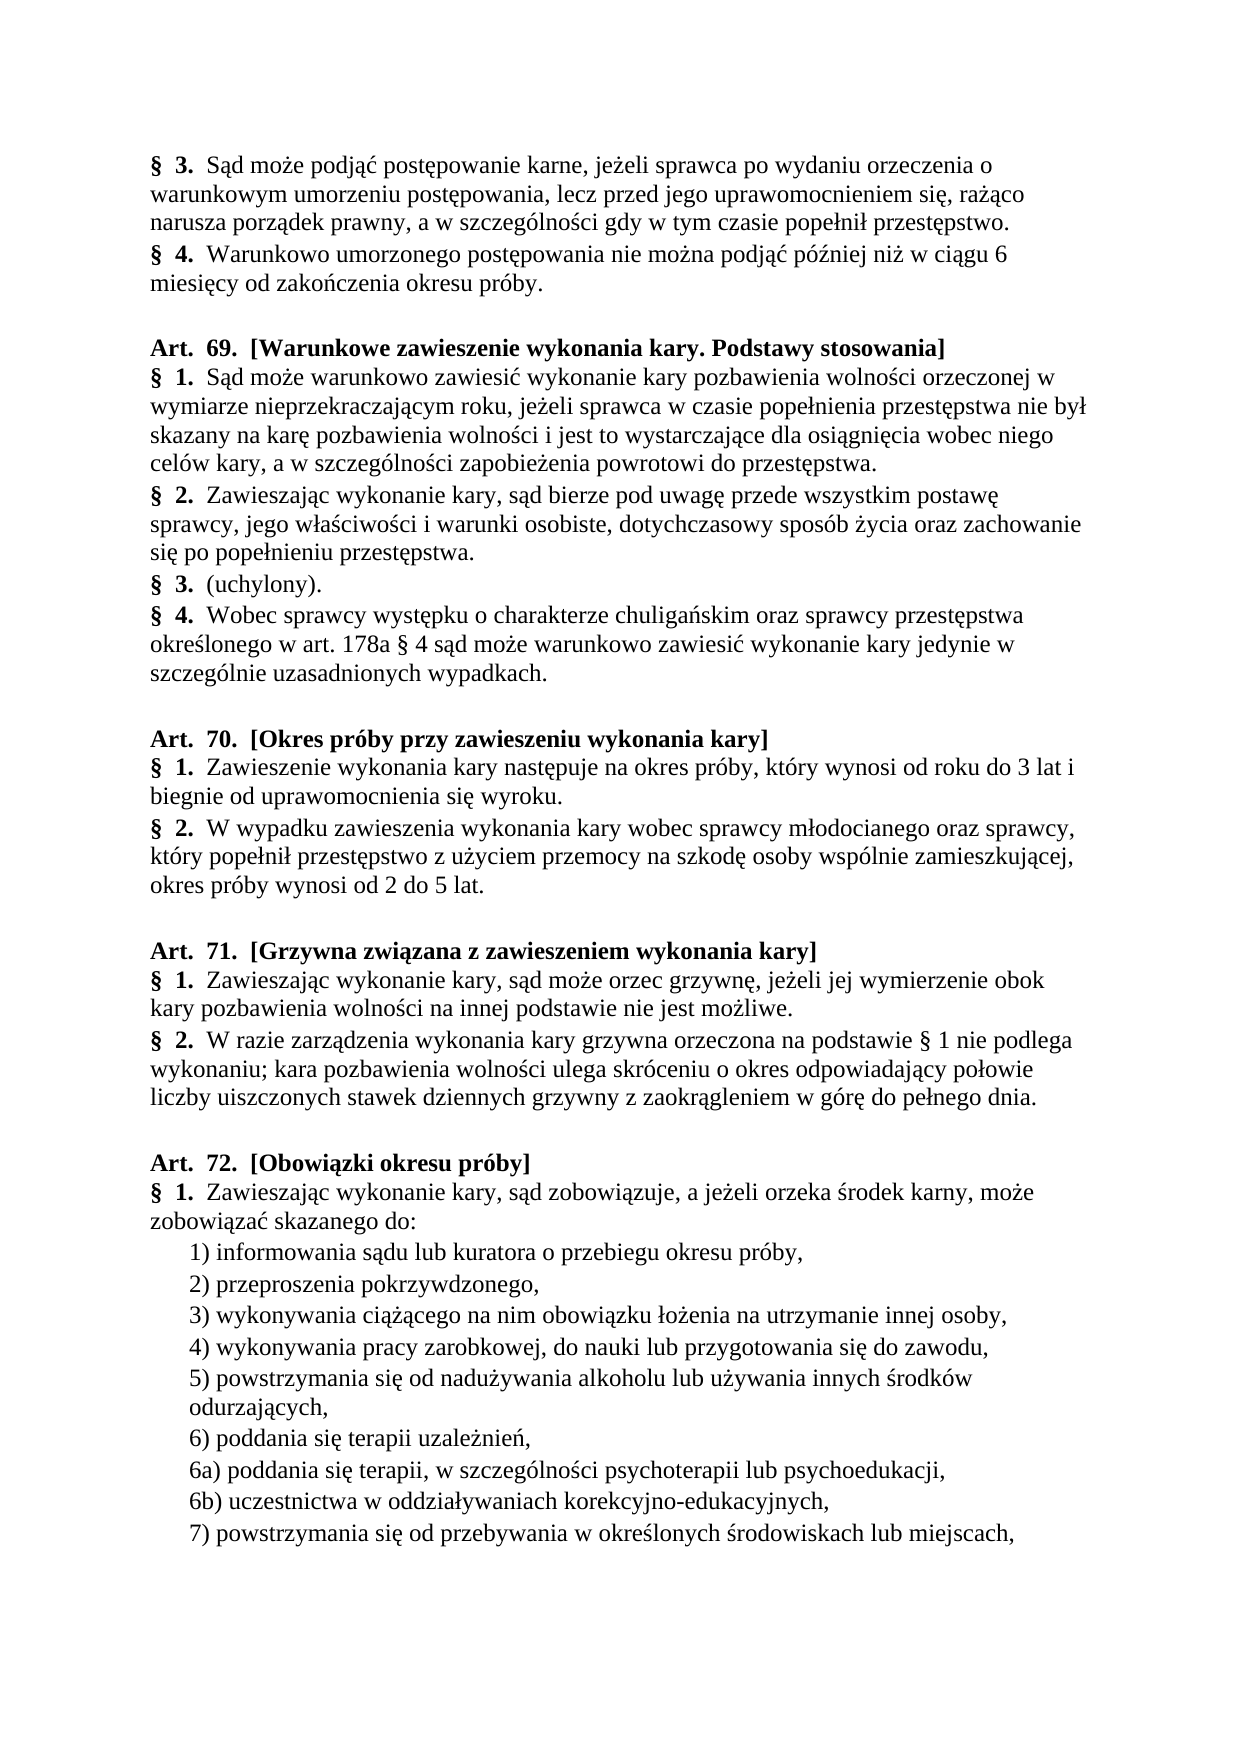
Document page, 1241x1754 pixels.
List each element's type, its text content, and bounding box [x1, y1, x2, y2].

text 5) powstrzymania się od nadużywania alkoholu lub używania innych środków odurzających, [189, 1363, 1090, 1421]
text § 1. Zawieszając wykonanie kary, sąd może orzec grzywnę, jeżeli jej wymierzenie obok kary pozbawienia wolności na innej podstawie nie jest możliwe. [150, 965, 1090, 1022]
text § 2. Zawieszając wykonanie kary, sąd bierze pod uwagę przede wszystkim postawę sprawcy, jego właściwości i warunki osobiste, dotychczasowy sposób życia oraz zachowanie się po popełnieniu przestępstwa. [150, 480, 1090, 566]
text Art. 69. [Warunkowe zawieszenie wykonania kary. Podstawy stosowania] [150, 333, 1090, 362]
text 3) wykonywania ciążącego na nim obowiązku łożenia na utrzymanie innej osoby, [189, 1300, 1090, 1329]
text § 4. Wobec sprawcy występku o charakterze chuligańskim oraz sprawcy przestępstwa określonego w art. 178a § 4 sąd może warunkowo zawiesić wykonanie kary jedynie w szczególnie uzasadnionych wypadkach. [150, 600, 1090, 687]
text 7) powstrzymania się od przebywania w określonych środowiskach lub miejscach, [189, 1518, 1090, 1546]
text 6b) uczestnictwa w oddziaływaniach korekcyjno-edukacyjnych, [189, 1486, 1090, 1515]
text 6a) poddania się terapii, w szczególności psychoterapii lub psychoedukacji, [189, 1455, 1090, 1483]
text 2) przeproszenia pokrzywdzonego, [189, 1269, 1090, 1297]
text § 3. (uchylony). [150, 569, 1090, 598]
text § 4. Warunkowo umorzonego postępowania nie można podjąć później niż w ciągu 6 miesięcy od zakończenia okresu próby. [150, 239, 1090, 296]
text § 3. Sąd może podjąć postępowanie karne, jeżeli sprawca po wydaniu orzeczenia o warunkowym umorzeniu postępowania, lecz przed jego uprawomocnieniem się, rażąco narusza porządek prawny, a w szczególności gdy w tym czasie popełnił przestępstwo. [150, 150, 1090, 236]
text Art. 70. [Okres próby przy zawieszeniu wykonania kary] [150, 724, 1090, 752]
text § 2. W razie zarządzenia wykonania kary grzywna orzeczona na podstawie § 1 nie podlega wykonaniu; kara pozbawienia wolności ulega skróceniu o okres odpowiadający połowie liczby uiszczonych stawek dziennych grzywny z zaokrągleniem w górę do pełnego dnia. [150, 1025, 1090, 1111]
text Art. 71. [Grzywna związana z zawieszeniem wykonania kary] [150, 936, 1090, 965]
text 6) poddania się terapii uzależnień, [189, 1423, 1090, 1452]
text § 1. Zawieszając wykonanie kary, sąd zobowiązuje, a jeżeli orzeka środek karny, może zobowiązać skazanego do: [150, 1177, 1090, 1234]
text 1) informowania sądu lub kuratora o przebiegu okresu próby, [189, 1237, 1090, 1266]
text 4) wykonywania pracy zarobkowej, do nauki lub przygotowania się do zawodu, [189, 1332, 1090, 1360]
text § 2. W wypadku zawieszenia wykonania kary wobec sprawcy młodocianego oraz sprawcy, który popełnił przestępstwo z użyciem przemocy na szkodę osoby wspólnie zamieszkującej, okres próby wynosi od 2 do 5 lat. [150, 813, 1090, 899]
text § 1. Zawieszenie wykonania kary następuje na okres próby, który wynosi od roku do 3 lat i biegnie od uprawomocnienia się wyroku. [150, 752, 1090, 810]
text Art. 72. [Obowiązki okresu próby] [150, 1148, 1090, 1177]
text § 1. Sąd może warunkowo zawiesić wykonanie kary pozbawienia wolności orzeczonej w wymiarze nieprzekraczającym roku, jeżeli sprawca w czasie popełnienia przestępstwa nie był skazany na karę pozbawienia wolności i jest to wystarczające dla osiągnięcia wobec niego celów kary, a w szczególności zapobieżenia powrotowi do przestępstwa. [150, 362, 1090, 477]
